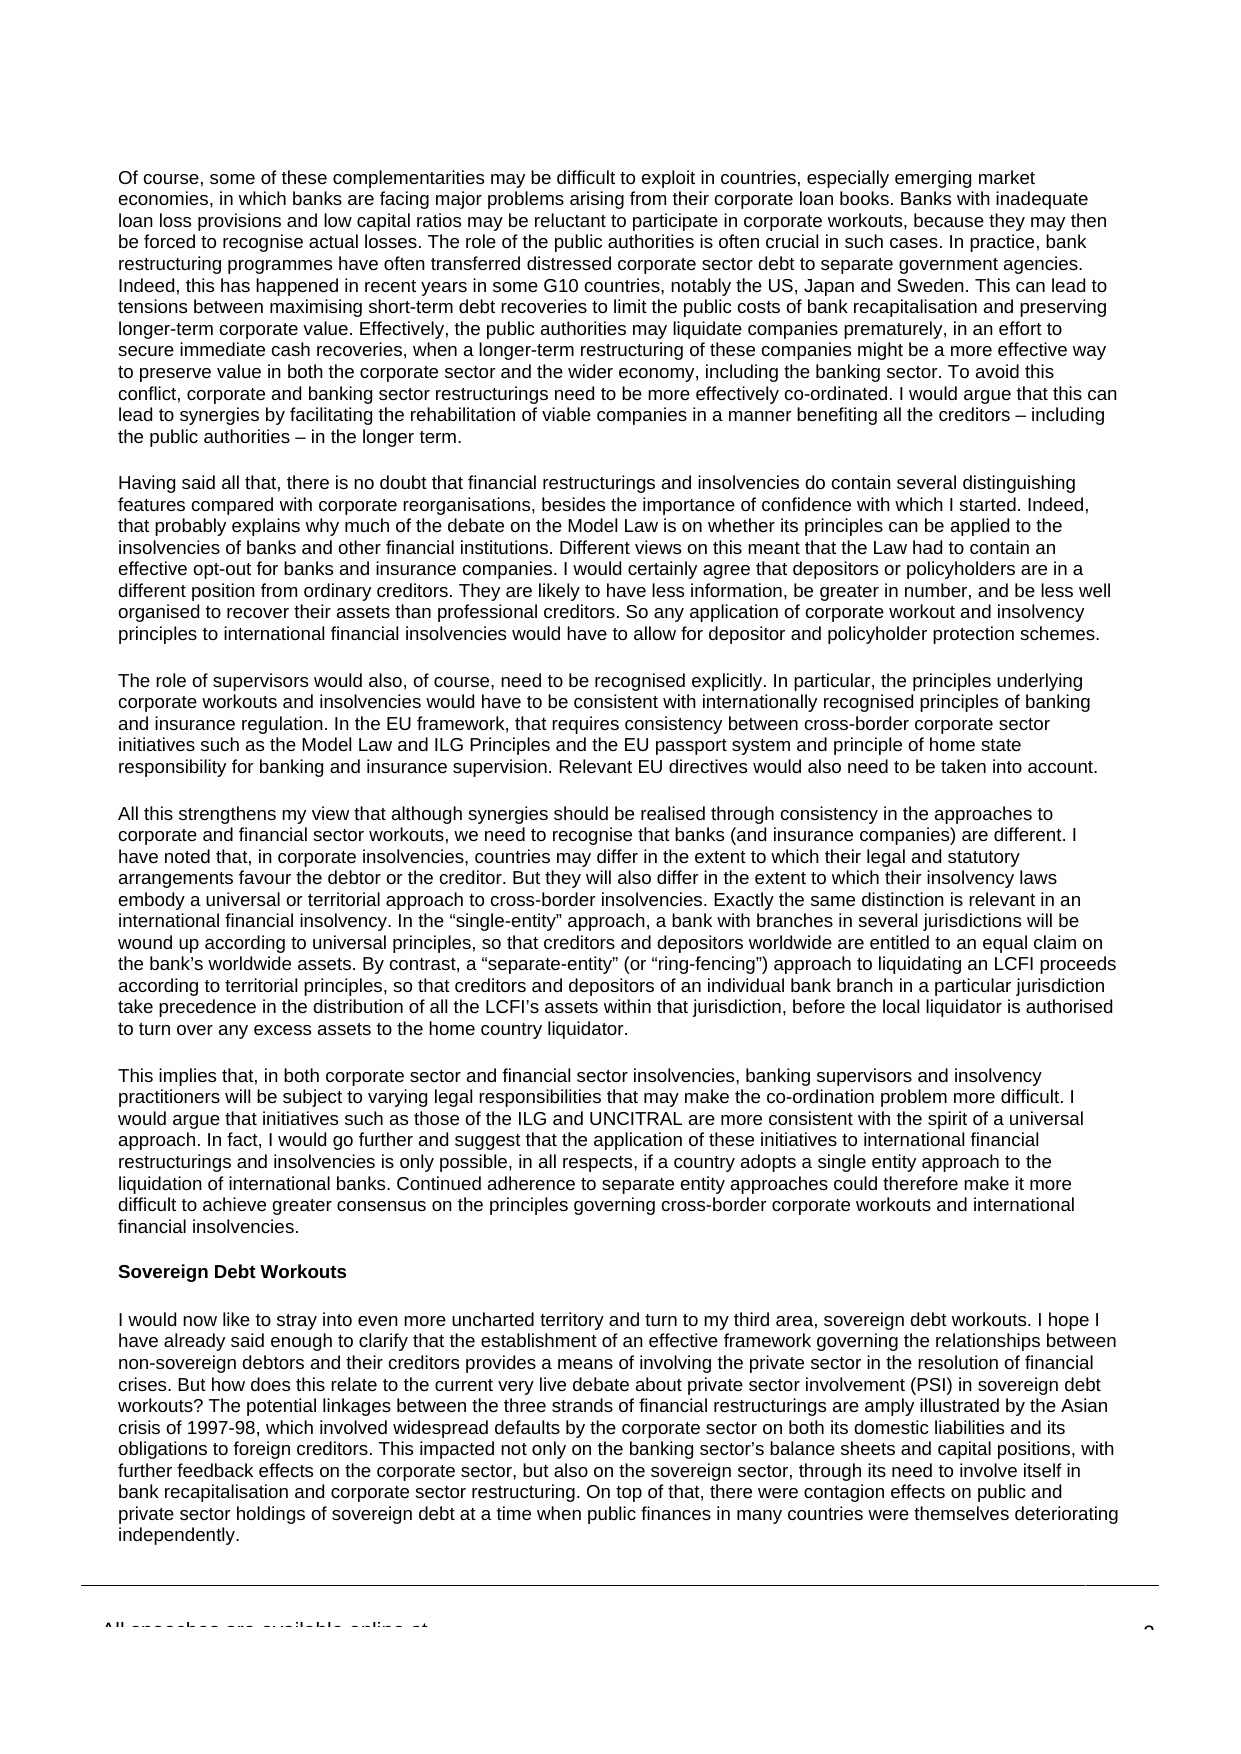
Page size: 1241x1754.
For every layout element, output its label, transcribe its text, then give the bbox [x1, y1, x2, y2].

subtitle Sovereign Debt Workouts [118, 1261, 1134, 1283]
text Of course, some of these complementarities may be difficult to exploit in countries, especially emerging market economies, in which banks are facing major problems arising from their corporate loan books. Banks with inadequate loan loss provisions and low capital ratios may be reluctant to participate in corporate workouts, because they may then be forced to recognise actual losses. The role of the public authorities is often crucial in such cases. In practice, bank restructuring programmes have often transferred distressed corporate sector debt to separate government agencies. [118, 167, 1109, 274]
text Indeed, this has happened in recent years in some G10 countries, notably the US, Japan and Sweden. This can lead to tensions between maximising short-term debt recoveries to limit the public costs of bank recapitalisation and preserving longer-term corporate value. Effectively, the public authorities may liquidate companies prematurely, in an effort to secure immediate cash recoveries, when a longer-term restructuring of these companies might be a more effective way to preserve value in both the corporate sector and the wider economy, including the banking sector. To avoid this conflict, corporate and banking sector restructurings need to be more effectively co-ordinated. I would argue that this can lead to synergies by facilitating the rehabilitation of viable companies in a manner benefiting all the creditors – including the public authorities – in the longer term. [118, 274, 1118, 447]
text I would now like to stray into even more uncharted territory and turn to my third area, sovereign debt workouts. I hope I have already said enough to clarify that the establishment of an effective framework governing the relationships between non-sovereign debtors and their creditors provides a means of involving the private sector in the resolution of financial crises. But how does this relate to the current very live debate about private sector involvement (PSI) in sovereign debt workouts? The potential linkages between the three strands of financial restructurings are amply illustrated by the Asian crisis of 1997-98, which involved widespread defaults by the corporate sector on both its domestic liabilities and its obligations to foreign creditors. This impacted not only on the banking sector’s balance sheets and capital positions, with further feedback effects on the corporate sector, but also on the sovereign sector, through its need to involve itself in bank recapitalisation and corporate sector restructuring. On top of that, there were contagion effects on public and private sector holdings of sovereign debt at a time when public finances in many countries were themselves deteriorating independently. [118, 1309, 1119, 1546]
text This implies that, in both corporate sector and financial sector insolvencies, banking supervisors and insolvency practitioners will be subject to varying legal responsibilities that may make the co-ordination problem more difficult. I would argue that initiatives such as those of the ILG and UNCITRAL are more consistent with the spirit of a universal approach. In fact, I would go further and suggest that the application of these initiatives to international financial restructurings and insolvencies is only possible, in all respects, if a country adopts a single entity approach to the liquidation of international banks. Continued adherence to separate entity approaches could therefore make it more difficult to achieve greater consensus on the principles governing cross-border corporate workouts and international financial insolvencies. [118, 1064, 1086, 1237]
text All this strengthens my view that although synergies should be realised through consistency in the approaches to corporate and financial sector workouts, we need to recognise that banks (and insurance companies) are different. I have noted that, in corporate insolvencies, countries may differ in the extent to which their legal and statutory arrangements favour the debtor or the creditor. But they will also differ in the extent to which their insolvency laws embody a universal or territorial approach to cross-border insolvencies. Exactly the same distinction is relevant in an international financial insolvency. In the “single-entity” approach, a bank with branches in several jurisdictions will be wound up according to universal principles, so that creditors and depositors worldwide are entitled to an equal claim on the bank’s worldwide assets. By contrast, a “separate-entity” (or “ring-fencing”) approach to liquidating an LCFI proceeds according to territorial principles, so that creditors and depositors of an individual bank branch in a particular jurisdiction take precedence in the distribution of all the LCFI’s assets within that jurisdiction, before the local liquidator is authorised to turn over any excess assets to the home country liquidator. [118, 802, 1117, 1039]
text Having said all that, there is no doubt that financial restructurings and insolvencies do contain several distinguishing features compared with corporate reorganisations, besides the importance of confidence with which I started. Indeed, that probably explains why much of the debate on the Model Law is on whether its principles can be applied to the insolvencies of banks and other financial institutions. Different views on this meant that the Law had to contain an effective opt-out for banks and insurance companies. I would certainly agree that depositors or policyholders are in a different position from ordinary creditors. They are likely to have less information, be greater in number, and be less well organised to recover their assets than professional creditors. So any application of corporate workout and insolvency principles to international financial insolvencies would have to allow for depositor and policyholder protection schemes. [118, 472, 1113, 644]
text The role of supervisors would also, of course, need to be recognised explicitly. In particular, the principles underlying corporate workouts and insolvencies would have to be consistent with internationally recognised principles of banking and insurance regulation. In the EU framework, that requires consistency between cross-border corporate sector initiatives such as the Model Law and ILG Principles and the EU passport system and principle of home state responsibility for banking and insurance supervision. Relevant EU directives would also need to be taken into account. [118, 669, 1112, 777]
